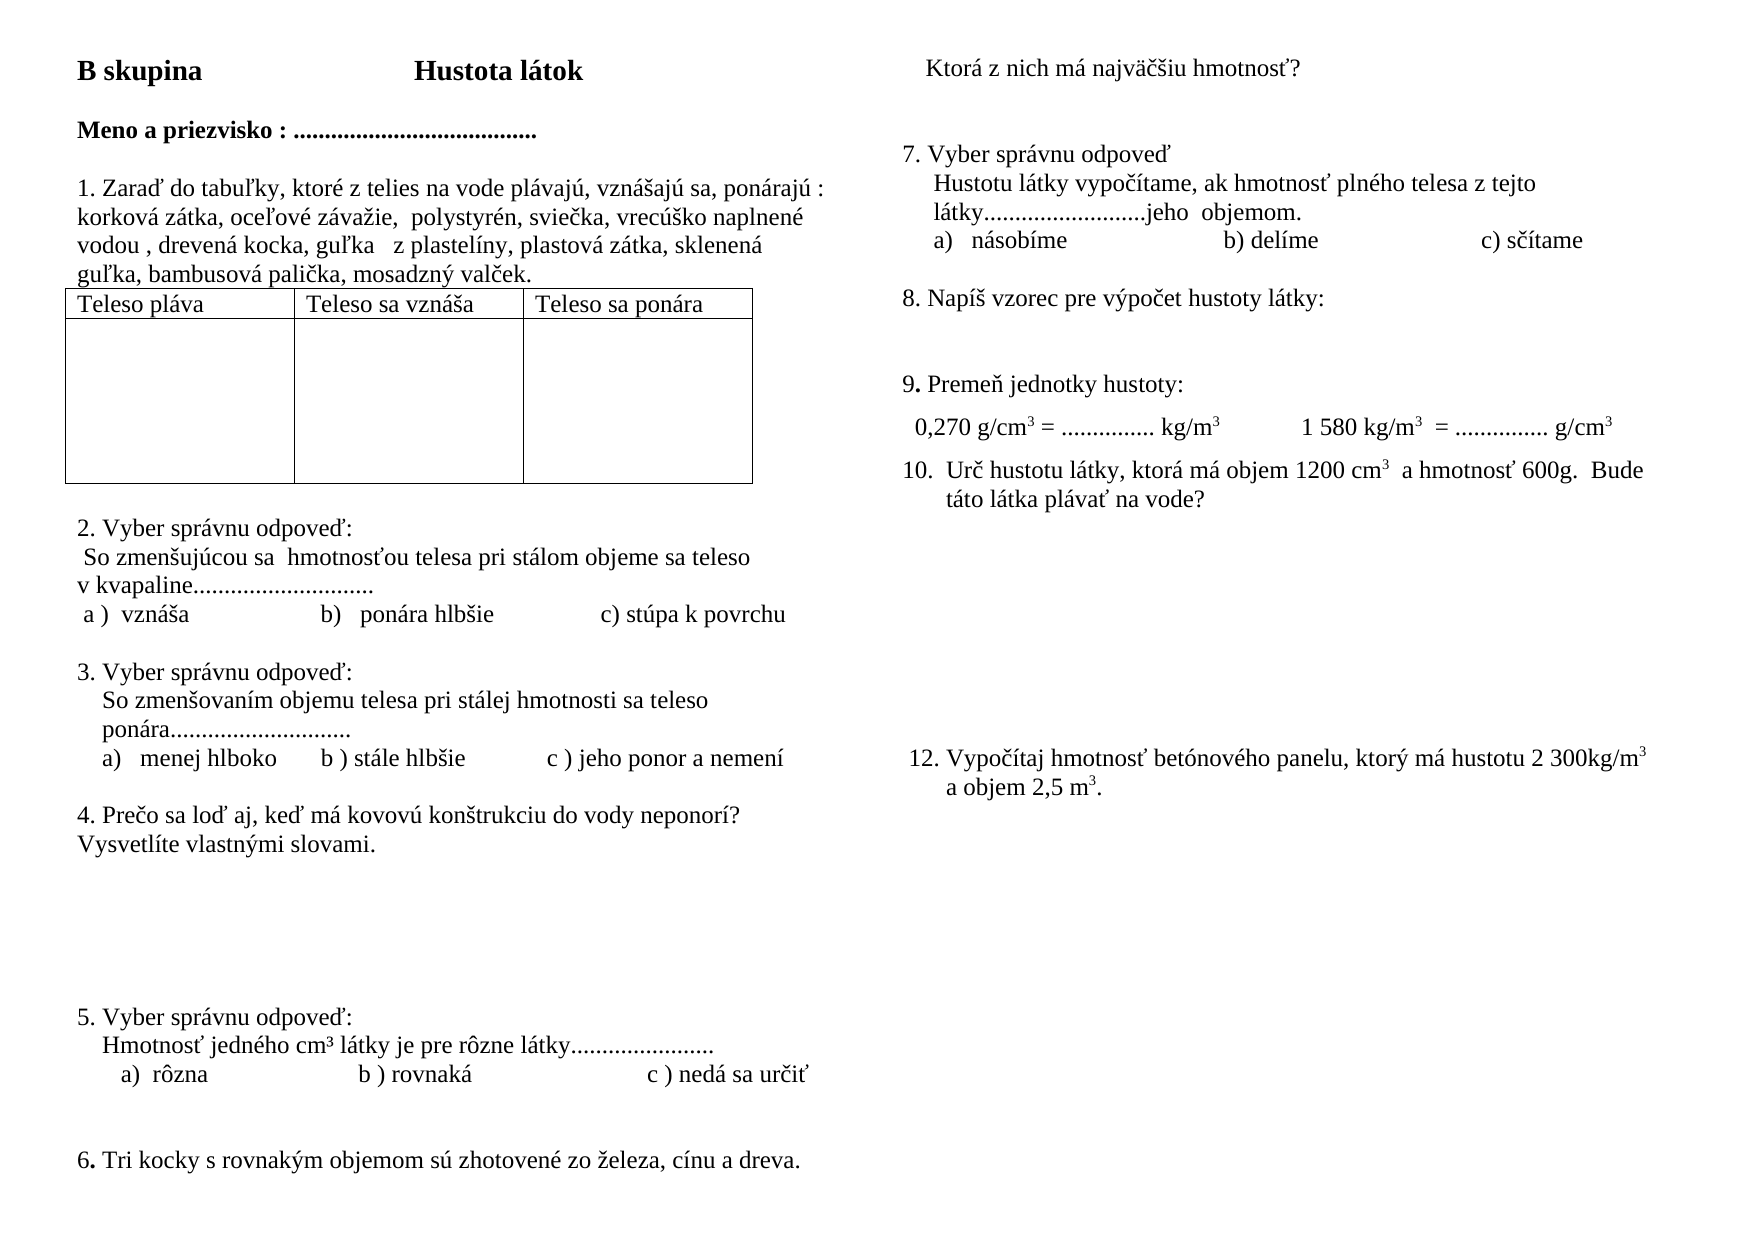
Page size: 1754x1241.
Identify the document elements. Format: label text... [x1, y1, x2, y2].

text 9. Premeň jednotky hustoty: [902, 369, 1653, 398]
table_header Teleso pláva [66, 289, 294, 318]
text a objem 2,5 m3. [902, 772, 1653, 801]
text a ) vznáša b) ponára hlbšie c) stúpa k povrchu [77, 599, 828, 628]
text táto látka plávať na vode? [902, 484, 1653, 513]
text 0,270 g/cm3 = ............... kg/m3 1 580 kg/m3 = ............... g/cm3 [902, 412, 1653, 441]
table_cell [295, 319, 523, 483]
text 5. Vyber správnu odpoveď: [77, 1002, 828, 1030]
text ponára............................. [77, 714, 828, 743]
text 8. Napíš vzorec pre výpočet hustoty látky: [902, 283, 1653, 312]
text 6. Tri kocky s rovnakým objemom sú zhotovené zo železa, cínu a dreva. [77, 1145, 828, 1174]
text 10. Urč hustotu látky, ktorá má objem 1200 cm3 a hmotnosť 600g. Bude [902, 456, 1653, 484]
text Ktorá z nich má najväčšiu hmotnosť? [902, 53, 1653, 82]
text Hmotnosť jedného cm³ látky je pre rôzne látky....................... [77, 1030, 828, 1059]
text 4. Prečo sa loď aj, keď má kovovú konštrukciu do vody neponorí? Vysvetlíte vlastnými slovami. [77, 800, 828, 858]
text látky..........................jeho objemom. [902, 197, 1653, 226]
text Meno a priezvisko : ....................................... [77, 115, 828, 144]
text a) rôzna b ) rovnaká c ) nedá sa určiť [77, 1059, 828, 1088]
table_cell [524, 319, 752, 483]
text a) menej hlboko b ) stále hlbšie c ) jeho ponor a nemení [77, 743, 828, 772]
text a) násobíme b) delíme c) sčítame [902, 226, 1653, 254]
text 1. Zaraď do tabuľky, ktoré z telies na vode plávajú, vznášajú sa, ponárajú : korková zátka, oceľové závažie, polystyrén, sviečka, vrecúško naplnené vodou , drevená kocka, guľka z plastelíny, plastová zátka, sklenená guľka, bambusová palička, mosadzný valček. [77, 173, 828, 288]
table_header Teleso sa vznáša [295, 289, 523, 318]
text B skupina Hustota látok [77, 53, 828, 87]
text 7. Vyber správnu odpoveď [902, 139, 1653, 168]
text 2. Vyber správnu odpoveď: [77, 513, 828, 542]
text Hustotu látky vypočítame, ak hmotnosť plného telesa z tejto [902, 168, 1653, 197]
table_header Teleso sa ponára [524, 289, 752, 318]
table_cell [66, 319, 294, 483]
text So zmenšovaním objemu telesa pri stálej hmotnosti sa teleso [77, 685, 828, 714]
text So zmenšujúcou sa hmotnosťou telesa pri stálom objeme sa teleso v kvapaline............................. [77, 542, 828, 599]
text 3. Vyber správnu odpoveď: [77, 657, 828, 685]
text 12. Vypočítaj hmotnosť betónového panelu, ktorý má hustotu 2 300kg/m3 [902, 743, 1653, 772]
